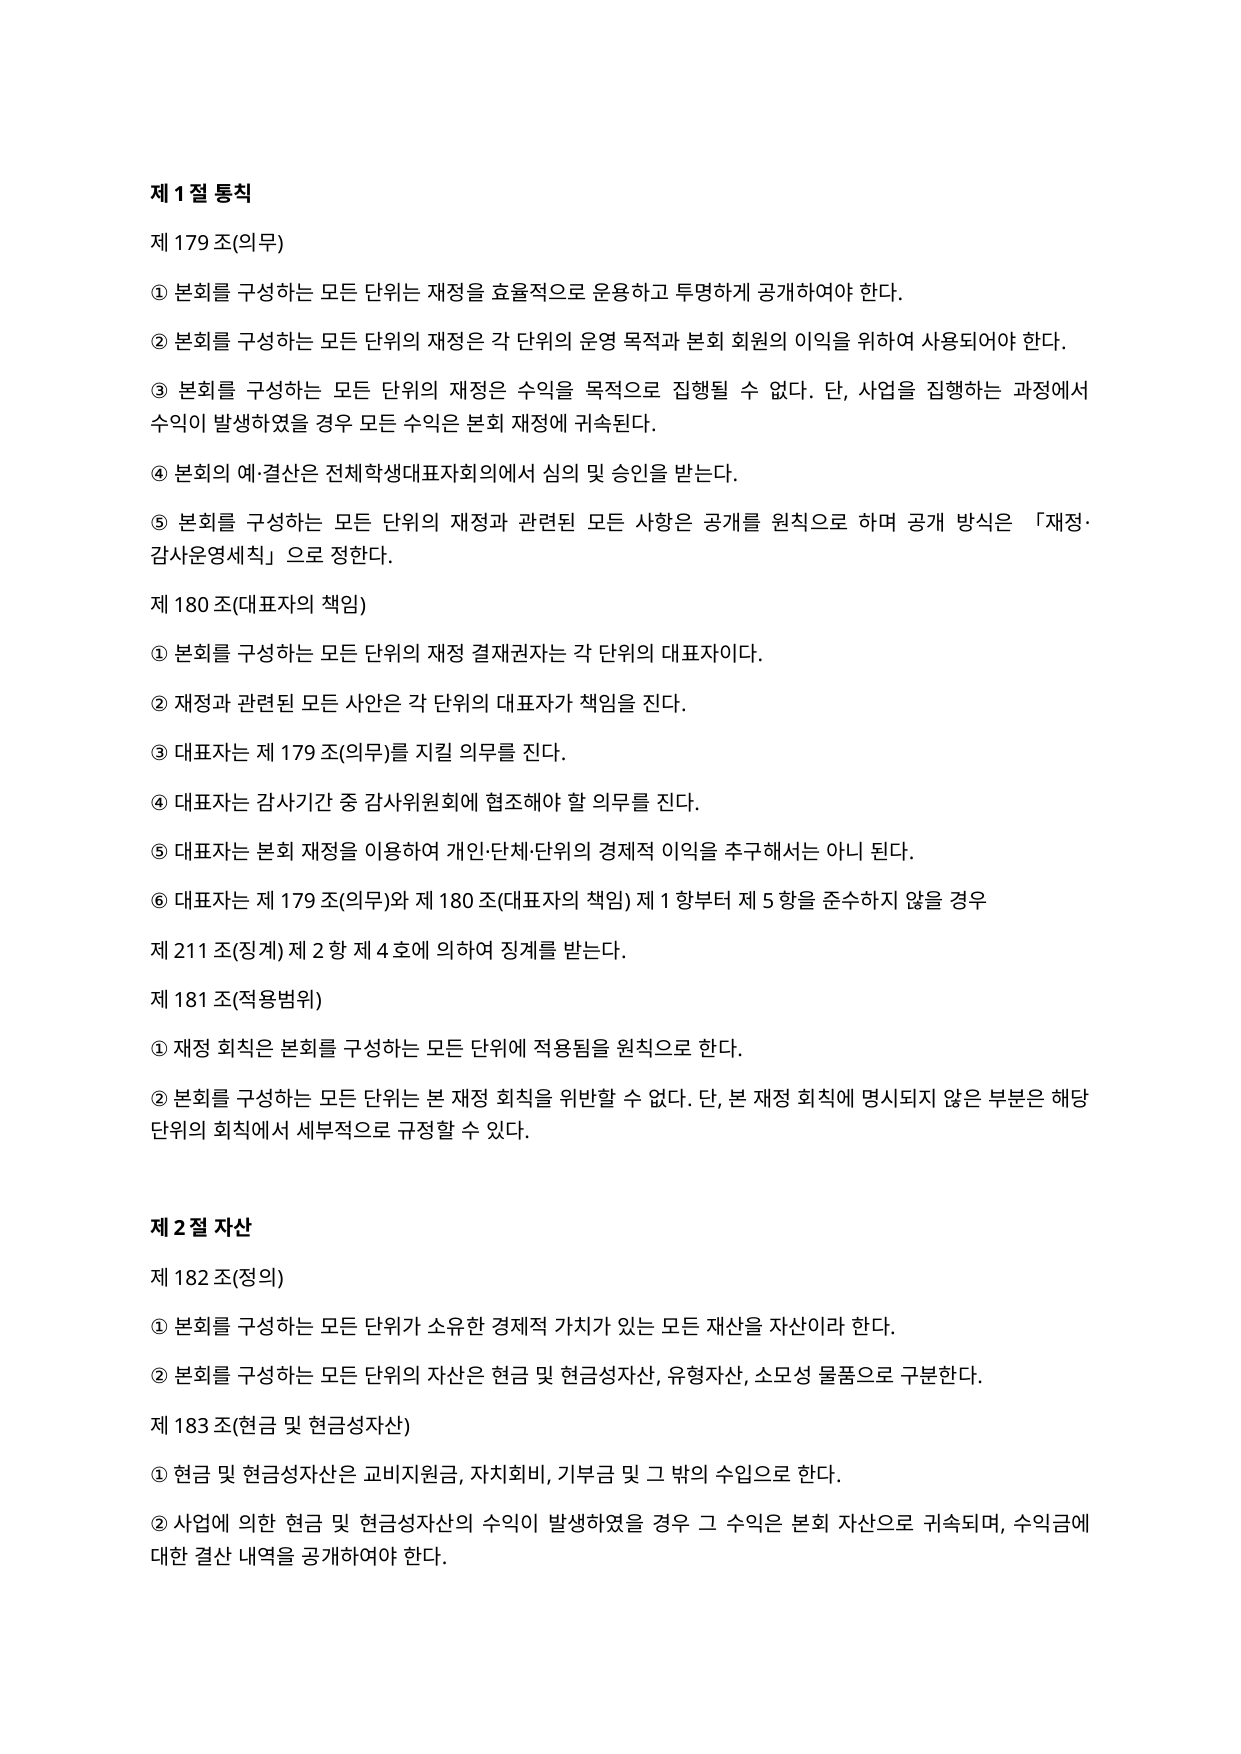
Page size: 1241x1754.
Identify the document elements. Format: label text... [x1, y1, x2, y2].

text 제179조(의무) [150, 227, 1090, 257]
text ①현금 및 현금성자산은 교비지원금, 자치회비, 기부금 및 그 밖의 수입으로 한다. [150, 1458, 1090, 1488]
text ④ 본회의 예·결산은 전체학생대표자회의에서 심의 및 승인을 받는다. [150, 457, 1090, 487]
text 제1절 통칙 [150, 177, 1090, 207]
text ⑥ 대표자는 제179조(의무)와 제180조(대표자의 책임) 제1항부터 제5항을 준수하지 않을 경우 [150, 884, 1090, 915]
text ① 본회를 구성하는 모든 단위의 재정 결재권자는 각 단위의 대표자이다. [150, 638, 1090, 668]
text 제183조(현금 및 현금성자산) [150, 1409, 1090, 1439]
text ⑤ 대표자는 본회 재정을 이용하여 개인·단체·단위의 경제적 이익을 추구해서는 아니 된다. [150, 835, 1090, 865]
text ⑤ 본회를 구성하는 모든 단위의 재정과 관련된 모든 사항은 공개를 원칙으로 하며 공개 방식은 「재정·감사운영세칙」으로 정한다. [150, 506, 1090, 569]
text 제2절 자산 [150, 1211, 1090, 1242]
text 제211조(징계) 제2항 제4호에 의하여 징계를 받는다. [150, 934, 1090, 964]
text ① 본회를 구성하는 모든 단위는 재정을 효율적으로 운용하고 투명하게 공개하여야 한다. [150, 276, 1090, 306]
text ② 본회를 구성하는 모든 단위의 자산은 현금 및 현금성자산, 유형자산, 소모성 물품으로 구분한다. [150, 1359, 1090, 1390]
text 제182조(정의) [150, 1261, 1090, 1291]
text ①재정 회칙은 본회를 구성하는 모든 단위에 적용됨을 원칙으로 한다. [150, 1033, 1090, 1063]
text 제181조(적용범위) [150, 983, 1090, 1013]
text ③ 본회를 구성하는 모든 단위의 재정은 수익을 목적으로 집행될 수 없다. 단, 사업을 집행하는 과정에서 수익이 발생하였을 경우 모든 수익은 본회 재정에 귀속된다. [150, 375, 1090, 438]
text ②사업에 의한 현금 및 현금성자산의 수익이 발생하였을 경우 그 수익은 본회 자산으로 귀속되며, 수익금에 대한 결산 내역을 공개하여야 한다. [150, 1508, 1090, 1571]
text ① 본회를 구성하는 모든 단위가 소유한 경제적 가치가 있는 모든 재산을 자산이라 한다. [150, 1310, 1090, 1340]
text ④ 대표자는 감사기간 중 감사위원회에 협조해야 할 의무를 진다. [150, 786, 1090, 816]
text ③ 대표자는 제179조(의무)를 지킬 의무를 진다. [150, 736, 1090, 767]
text ② 본회를 구성하는 모든 단위의 재정은 각 단위의 운영 목적과 본회 회원의 이익을 위하여 사용되어야 한다. [150, 325, 1090, 356]
text ②본회를 구성하는 모든 단위는 본 재정 회칙을 위반할 수 없다. 단, 본 재정 회칙에 명시되지 않은 부분은 해당 단위의 회칙에서 세부적으로 규정할 수 있다. [150, 1082, 1090, 1145]
text ② 재정과 관련된 모든 사안은 각 단위의 대표자가 책임을 진다. [150, 687, 1090, 717]
text 제180조(대표자의 책임) [150, 588, 1090, 618]
